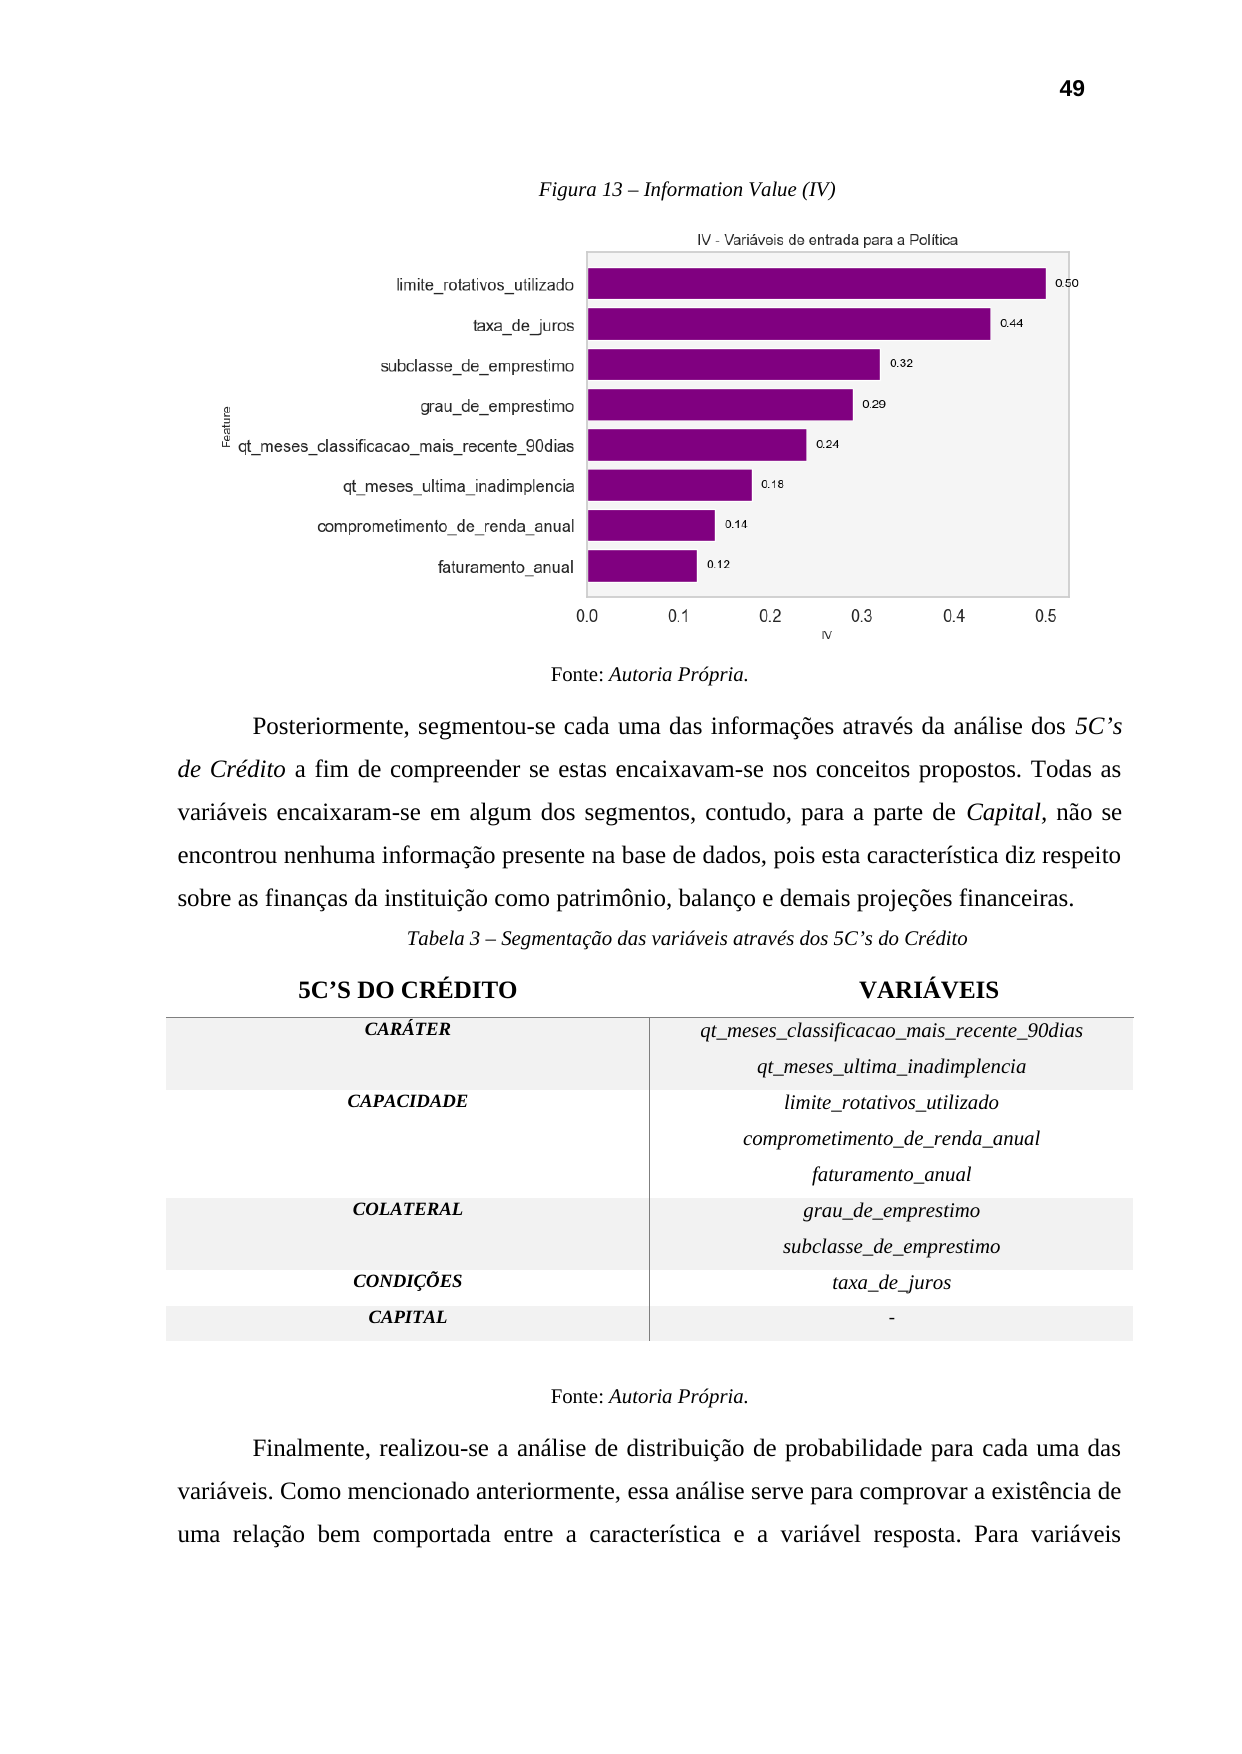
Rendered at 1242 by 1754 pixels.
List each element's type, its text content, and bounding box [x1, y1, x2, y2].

table_cell - [650, 1306, 1133, 1341]
text Fonte: Autoria Própria. [177, 662, 1122, 686]
table_cell grau_de_emprestimo subclasse_de_emprestimo [650, 1198, 1133, 1270]
table_cell Capital [166, 1306, 649, 1341]
table_header 5C’s do Crédito [166, 975, 650, 1017]
text Tabela 3 – Segmentação das variáveis através dos 5C’s do Crédito [177, 926, 1122, 950]
table_header Variáveis [650, 975, 1133, 1017]
table_cell qt_meses_classificacao_mais_recente_90dias qt_meses_ultima_inadimplencia [650, 1018, 1133, 1090]
text Fonte: Autoria Própria. [177, 1384, 1122, 1408]
table_cell limite_rotativos_utilizado comprometimento_de_renda_anual faturamento_anual [650, 1090, 1133, 1198]
table_cell Capacidade [166, 1090, 649, 1198]
table_cell Caráter [166, 1018, 649, 1090]
text Posteriormente, segmentou-se cada uma das informações através da análise dos 5C’s de Crédito a fim de compreender se estas encaixavam-se nos conceitos propostos. Todas as variáveis encaixaram-se em algum dos segmentos, contudo, para a parte de Capital, não se encontrou nenhuma informação presente na base de dados, pois esta característica diz respeito sobre as finanças da instituição como patrimônio, balanço e demais projeções financeiras. [177, 711, 1122, 912]
table_cell taxa_de_juros [650, 1270, 1133, 1306]
text Figura 13 – Information Value (IV) [177, 177, 1122, 201]
table_cell Colateral [166, 1198, 649, 1270]
table_cell Condições [166, 1270, 649, 1306]
picture [213, 225, 1087, 649]
